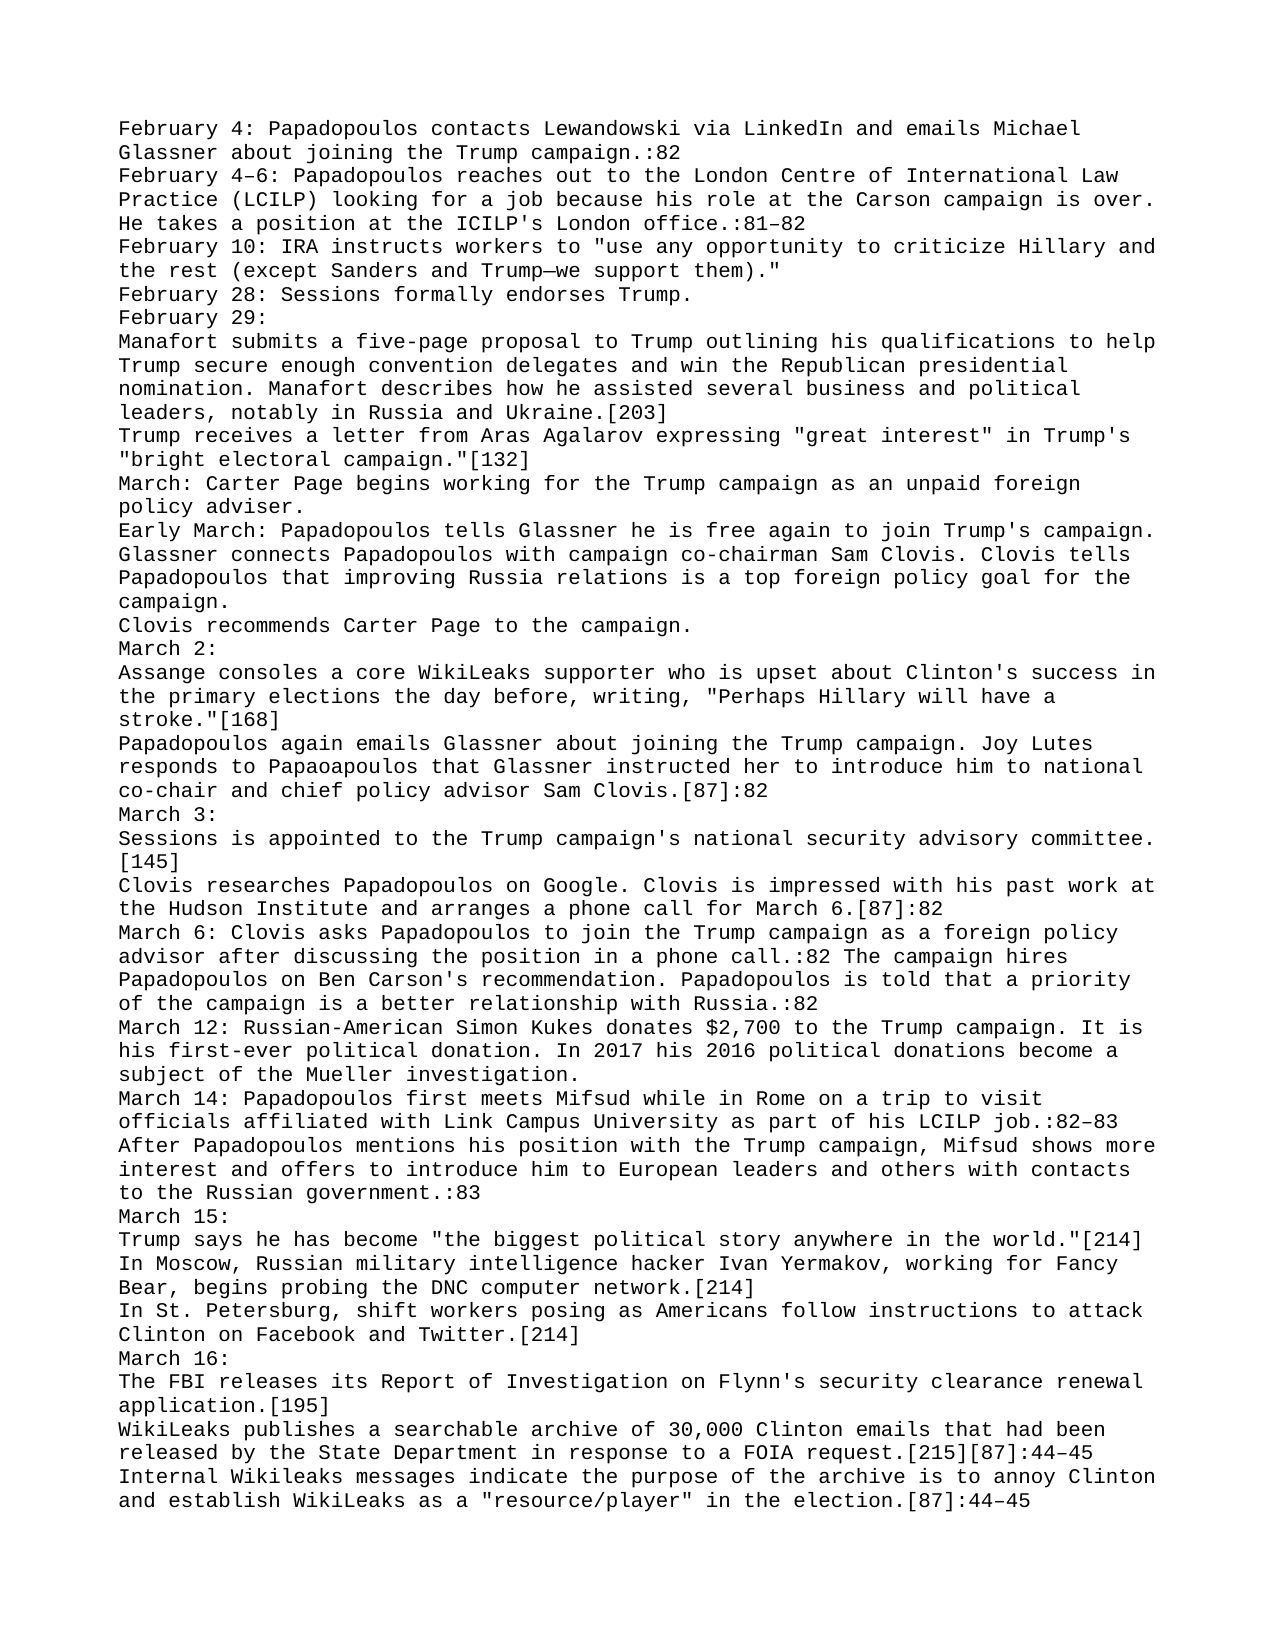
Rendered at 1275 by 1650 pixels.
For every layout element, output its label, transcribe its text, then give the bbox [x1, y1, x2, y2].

text WikiLeaks publishes a searchable archive of 30,000 Clinton emails that had been released by the State Department in response to a FOIA request.[215][87]:44–45 Internal Wikileaks messages indicate the purpose of the archive is to annoy Clinton and establish WikiLeaks as a "resource/player" in the election.[87]:44–45 [118, 1419, 1157, 1513]
text February 28: Sessions formally endorses Trump. [118, 284, 1157, 307]
text March 3: [118, 804, 1157, 827]
text March 15: [118, 1206, 1157, 1229]
text Early March: Papadopoulos tells Glassner he is free again to join Trump's campaign. Glassner connects Papadopoulos with campaign co-chairman Sam Clovis. Clovis tells Papadopoulos that improving Russia relations is a top foreign policy goal for the campaign. [118, 520, 1157, 615]
text March 12: Russian-American Simon Kukes donates $2,700 to the Trump campaign. It is his first-ever political donation. In 2017 his 2016 political donations become a subject of the Mueller investigation. [118, 1017, 1157, 1088]
text In Moscow, Russian military intelligence hacker Ivan Yermakov, working for Fancy Bear, begins probing the DNC computer network.[214] [118, 1253, 1157, 1300]
text Sessions is appointed to the Trump campaign's national security advisory committee.[145] [118, 827, 1157, 875]
text Manafort submits a five-page proposal to Trump outlining his qualifications to help Trump secure enough convention delegates and win the Republican presidential nomination. Manafort describes how he assisted several business and political leaders, notably in Russia and Ukraine.[203] [118, 331, 1157, 426]
text Assange consoles a core WikiLeaks supporter who is upset about Clinton's success in the primary elections the day before, writing, "Perhaps Hillary will have a stroke."[168] [118, 662, 1157, 733]
text March 16: [118, 1348, 1157, 1371]
text February 4–6: Papadopoulos reaches out to the London Centre of International Law Practice (LCILP) looking for a job because his role at the Carson campaign is over. He takes a position at the ICILP's London office.:81–82 [118, 165, 1157, 236]
text March 14: Papadopoulos first meets Mifsud while in Rome on a trip to visit officials affiliated with Link Campus University as part of his LCILP job.:82–83 After Papadopoulos mentions his position with the Trump campaign, Mifsud shows more interest and offers to introduce him to European leaders and others with contacts to the Russian government.:83 [118, 1088, 1157, 1206]
text February 4: Papadopoulos contacts Lewandowski via LinkedIn and emails Michael Glassner about joining the Trump campaign.:82 [118, 118, 1157, 165]
text February 10: IRA instructs workers to "use any opportunity to criticize Hillary and the rest (except Sanders and Trump—we support them)." [118, 236, 1157, 284]
text February 29: [118, 307, 1157, 331]
text Papadopoulos again emails Glassner about joining the Trump campaign. Joy Lutes responds to Papaoapoulos that Glassner instructed her to introduce him to national co-chair and chief policy advisor Sam Clovis.[87]:82 [118, 733, 1157, 804]
text Clovis researches Papadopoulos on Google. Clovis is impressed with his past work at the Hudson Institute and arranges a phone call for March 6.[87]:82 [118, 875, 1157, 922]
text March 6: Clovis asks Papadopoulos to join the Trump campaign as a foreign policy advisor after discussing the position in a phone call.:82 The campaign hires Papadopoulos on Ben Carson's recommendation. Papadopoulos is told that a priority of the campaign is a better relationship with Russia.:82 [118, 922, 1157, 1017]
text March: Carter Page begins working for the Trump campaign as an unpaid foreign policy adviser. [118, 473, 1157, 520]
text In St. Petersburg, shift workers posing as Americans follow instructions to attack Clinton on Facebook and Twitter.[214] [118, 1300, 1157, 1348]
text Trump says he has become "the biggest political story anywhere in the world."[214] [118, 1229, 1157, 1253]
text Trump receives a letter from Aras Agalarov expressing "great interest" in Trump's "bright electoral campaign."[132] [118, 426, 1157, 473]
text The FBI releases its Report of Investigation on Flynn's security clearance renewal application.[195] [118, 1371, 1157, 1419]
text Clovis recommends Carter Page to the campaign. [118, 615, 1157, 638]
text March 2: [118, 638, 1157, 662]
